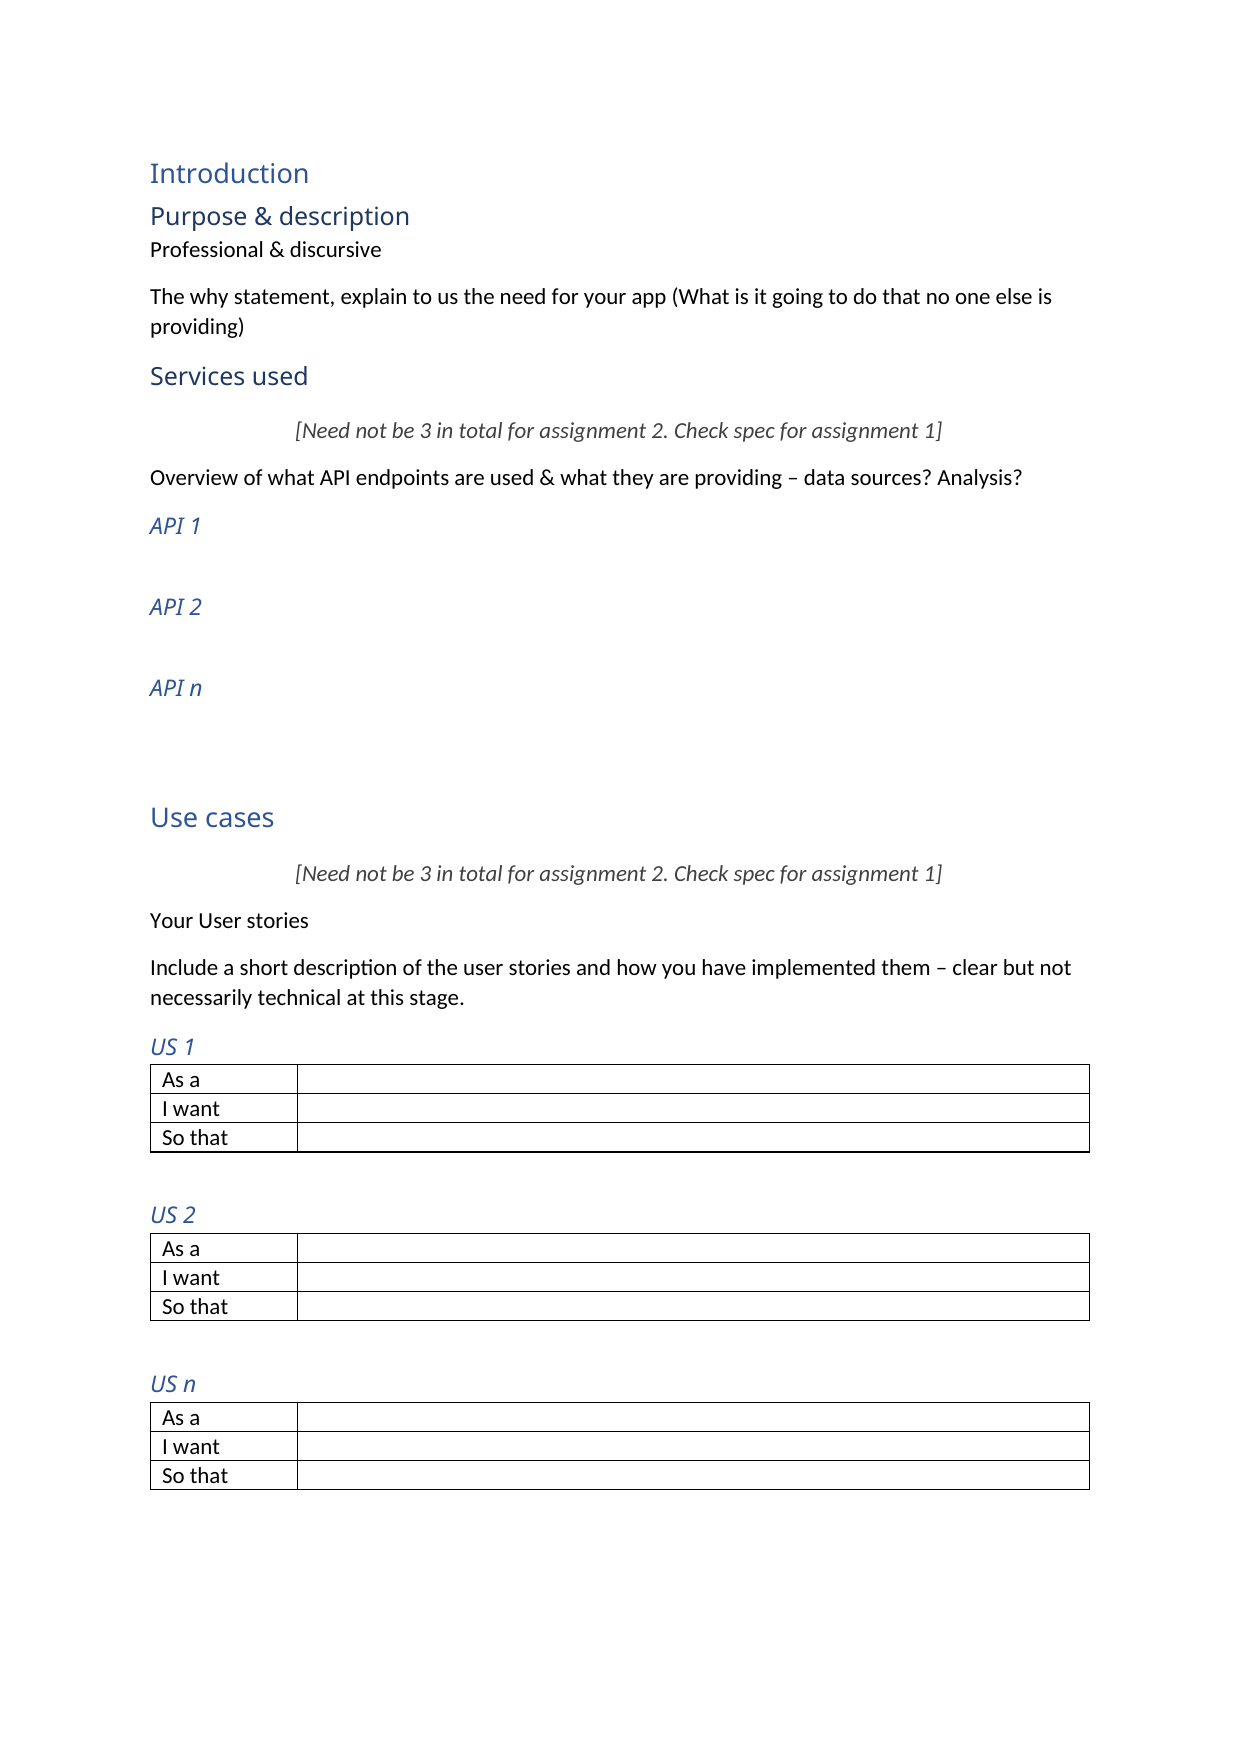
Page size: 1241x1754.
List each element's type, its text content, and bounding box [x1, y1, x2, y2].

table_cell [298, 1292, 1089, 1320]
text The why statement, explain to us the need for your app (What is it going to do that no one else is providing) [150, 282, 1090, 340]
table_cell [298, 1432, 1089, 1460]
table_header [298, 1234, 1089, 1262]
table_header As a [151, 1403, 297, 1431]
table_cell So that [151, 1292, 297, 1320]
table_cell [298, 1094, 1089, 1122]
table_cell [298, 1263, 1089, 1291]
text Your User stories [150, 906, 1090, 934]
subtitle Purpose & description [150, 198, 1090, 232]
subtitle API n [150, 671, 1090, 703]
subtitle API 1 [150, 510, 1090, 541]
text Overview of what API endpoints are used & what they are providing – data sources? Analysis? [150, 463, 1090, 491]
text Professional & discursive [150, 235, 1090, 263]
subtitle Introduction [150, 154, 1090, 191]
subtitle US n [150, 1368, 1090, 1399]
table_cell I want [151, 1094, 297, 1122]
subtitle US 2 [150, 1199, 1090, 1231]
table_cell [298, 1123, 1089, 1151]
table_cell [298, 1461, 1089, 1489]
text [Need not be 3 in total for assignment 2. Check spec for assignment 1] [240, 416, 1000, 444]
table_header As a [151, 1234, 297, 1262]
table_header [298, 1065, 1089, 1093]
table_cell So that [151, 1461, 297, 1489]
subtitle Services used [150, 359, 1090, 393]
subtitle Use cases [150, 799, 1090, 836]
table_cell I want [151, 1432, 297, 1460]
text [Need not be 3 in total for assignment 2. Check spec for assignment 1] [240, 859, 1000, 888]
subtitle API 2 [150, 591, 1090, 622]
table_header As a [151, 1065, 297, 1093]
text Include a short description of the user stories and how you have implemented them – clear but not necessarily technical at this stage. [150, 953, 1090, 1012]
table_header [298, 1403, 1089, 1431]
table_cell So that [151, 1123, 297, 1151]
subtitle US 1 [150, 1030, 1090, 1062]
table_cell I want [151, 1263, 297, 1291]
